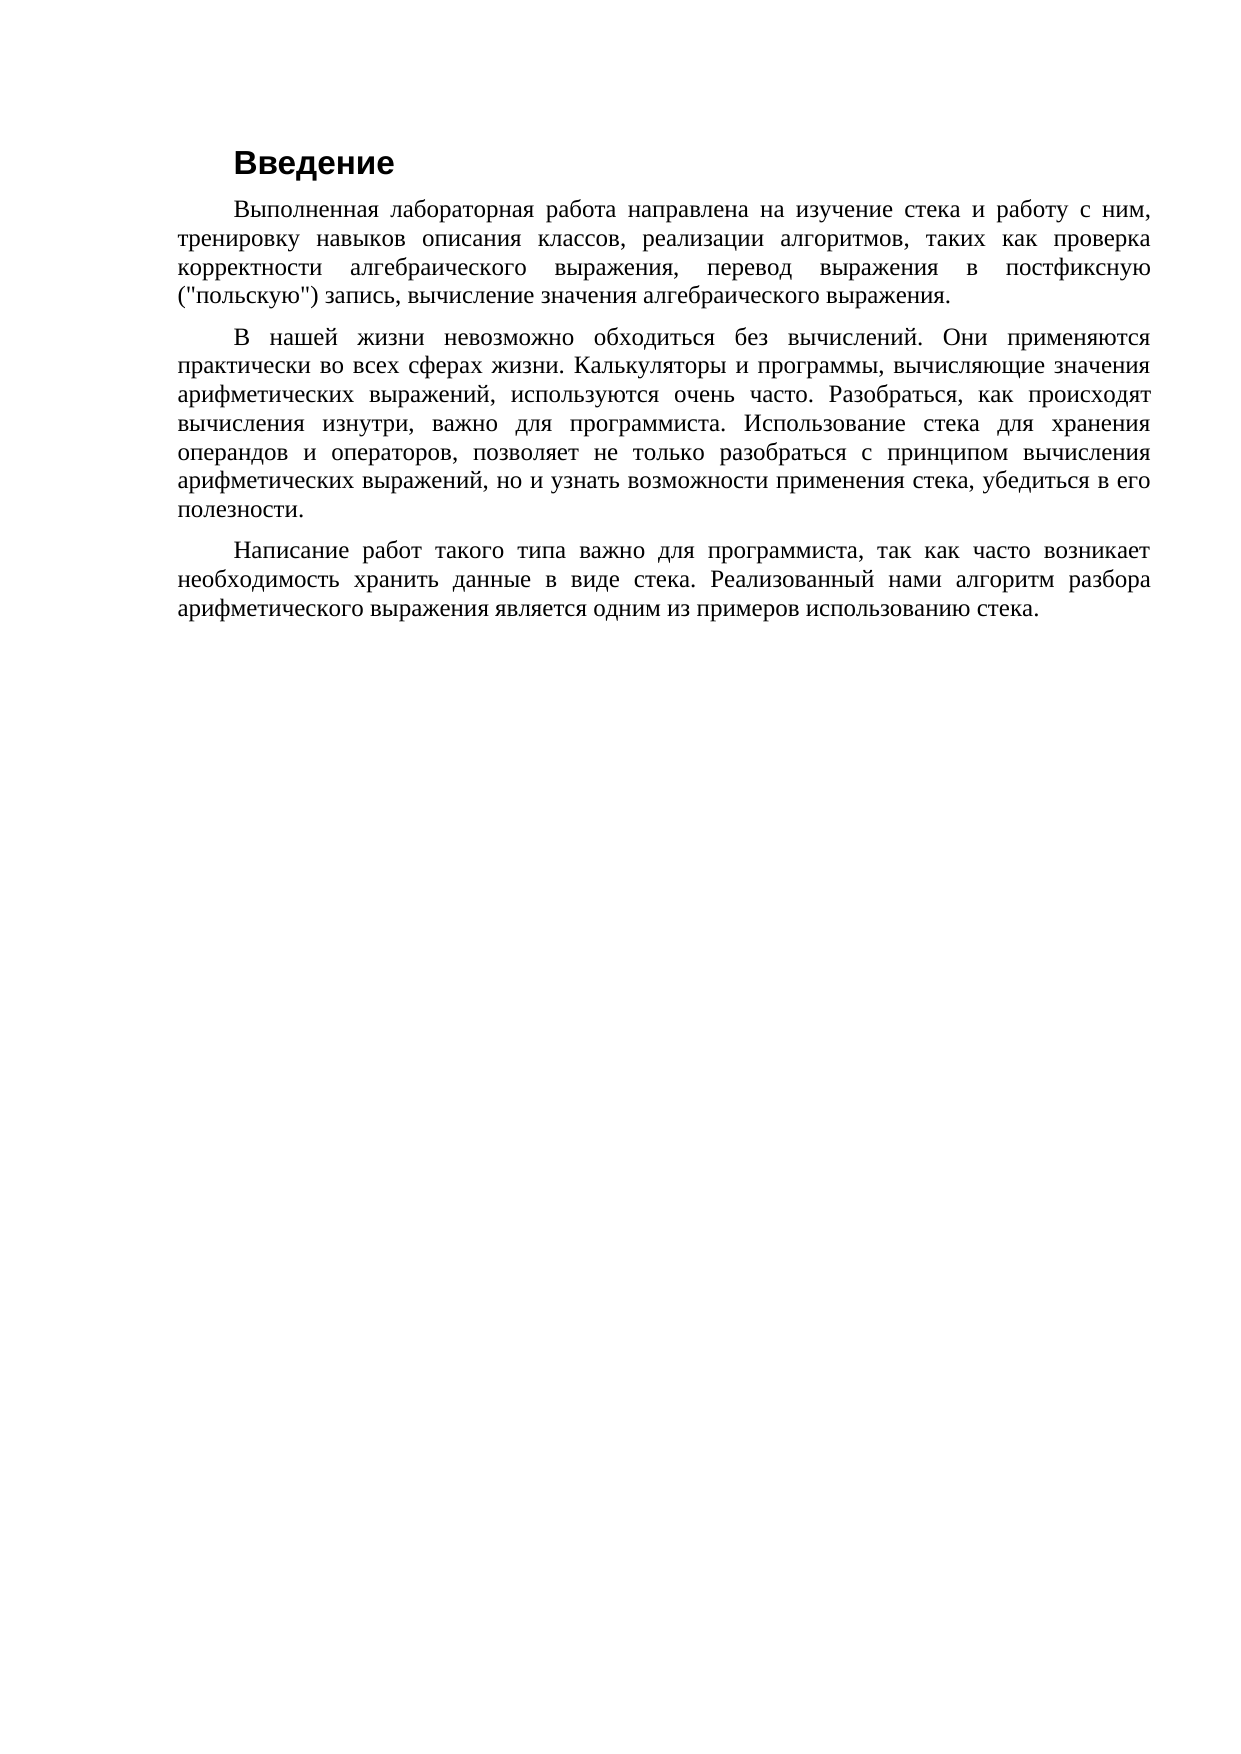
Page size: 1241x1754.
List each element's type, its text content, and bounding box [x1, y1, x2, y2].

text Написание работ такого типа важно для программиста, так как часто возникает необходимость хранить данные в виде стека. Реализованный нами алгоритм разбора арифметического выражения является одним из примеров использованию стека. [177, 535, 1152, 622]
text Выполненная лабораторная работа направлена на изучение стека и работу с ним, тренировку навыков описания классов, реализации алгоритмов, таких как проверка корректности алгебраического выражения, перевод выражения в постфиксную ("польскую") запись, вычисление значения алгебраического выражения. [177, 194, 1152, 309]
subtitle Введение [177, 143, 1152, 182]
text В нашей жизни невозможно обходиться без вычислений. Они применяются практически во всех сферах жизни. Калькуляторы и программы, вычисляющие значения арифметических выражений, используются очень часто. Разобраться, как происходят вычисления изнутри, важно для программиста. Использование стека для хранения операндов и операторов, позволяет не только разобраться с принципом вычисления арифметических выражений, но и узнать возможности применения стека, убедиться в его полезности. [177, 322, 1152, 523]
